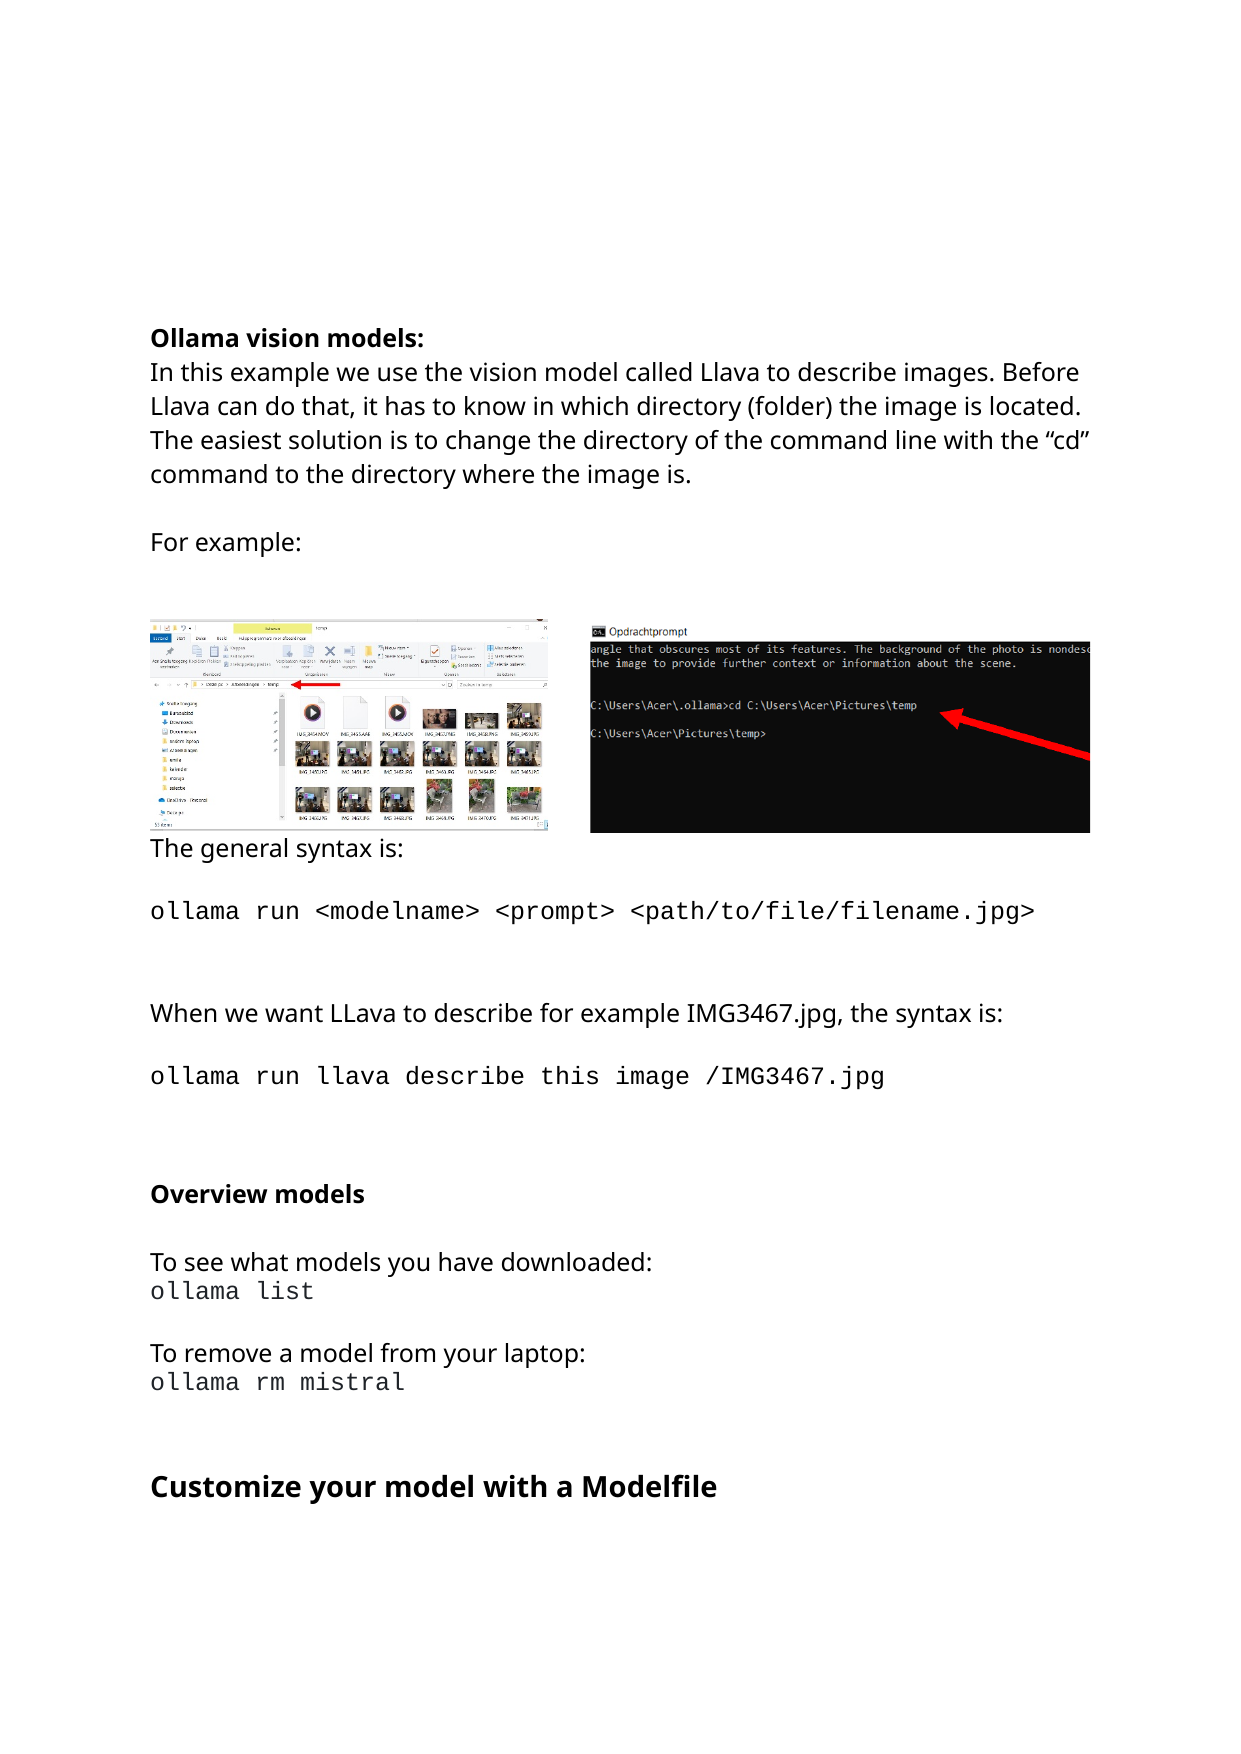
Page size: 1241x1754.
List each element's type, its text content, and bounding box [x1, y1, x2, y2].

text ollama run <modelname> <prompt> <path/to/file/filename.jpg> [150, 899, 1090, 927]
text To see what models you have downloaded: [150, 1245, 1090, 1279]
picture [150, 619, 548, 831]
text In this example we use the vision model called Llava to describe images. Before Llava can do that, it has to know in which directory (folder) the image is located. The easiest solution is to change the directory of the command line with the “cd” command to the directory where the image is. [150, 354, 1090, 491]
text For example: [150, 525, 1090, 559]
text Ollama vision models: [150, 320, 1090, 354]
text ollama run llava describe this image /IMG3467.jpg [150, 1063, 1090, 1092]
text ollama rm mistral [150, 1369, 1090, 1398]
text Customize your model with a Modelfile [150, 1466, 1090, 1506]
text ollama list [150, 1279, 1090, 1307]
text Overview models [150, 1120, 1090, 1211]
text When we want LLava to describe for example IMG3467.jpg, the syntax is: [150, 961, 1090, 1029]
picture [590, 622, 1091, 833]
text To remove a model from your laptop: [150, 1336, 1090, 1369]
